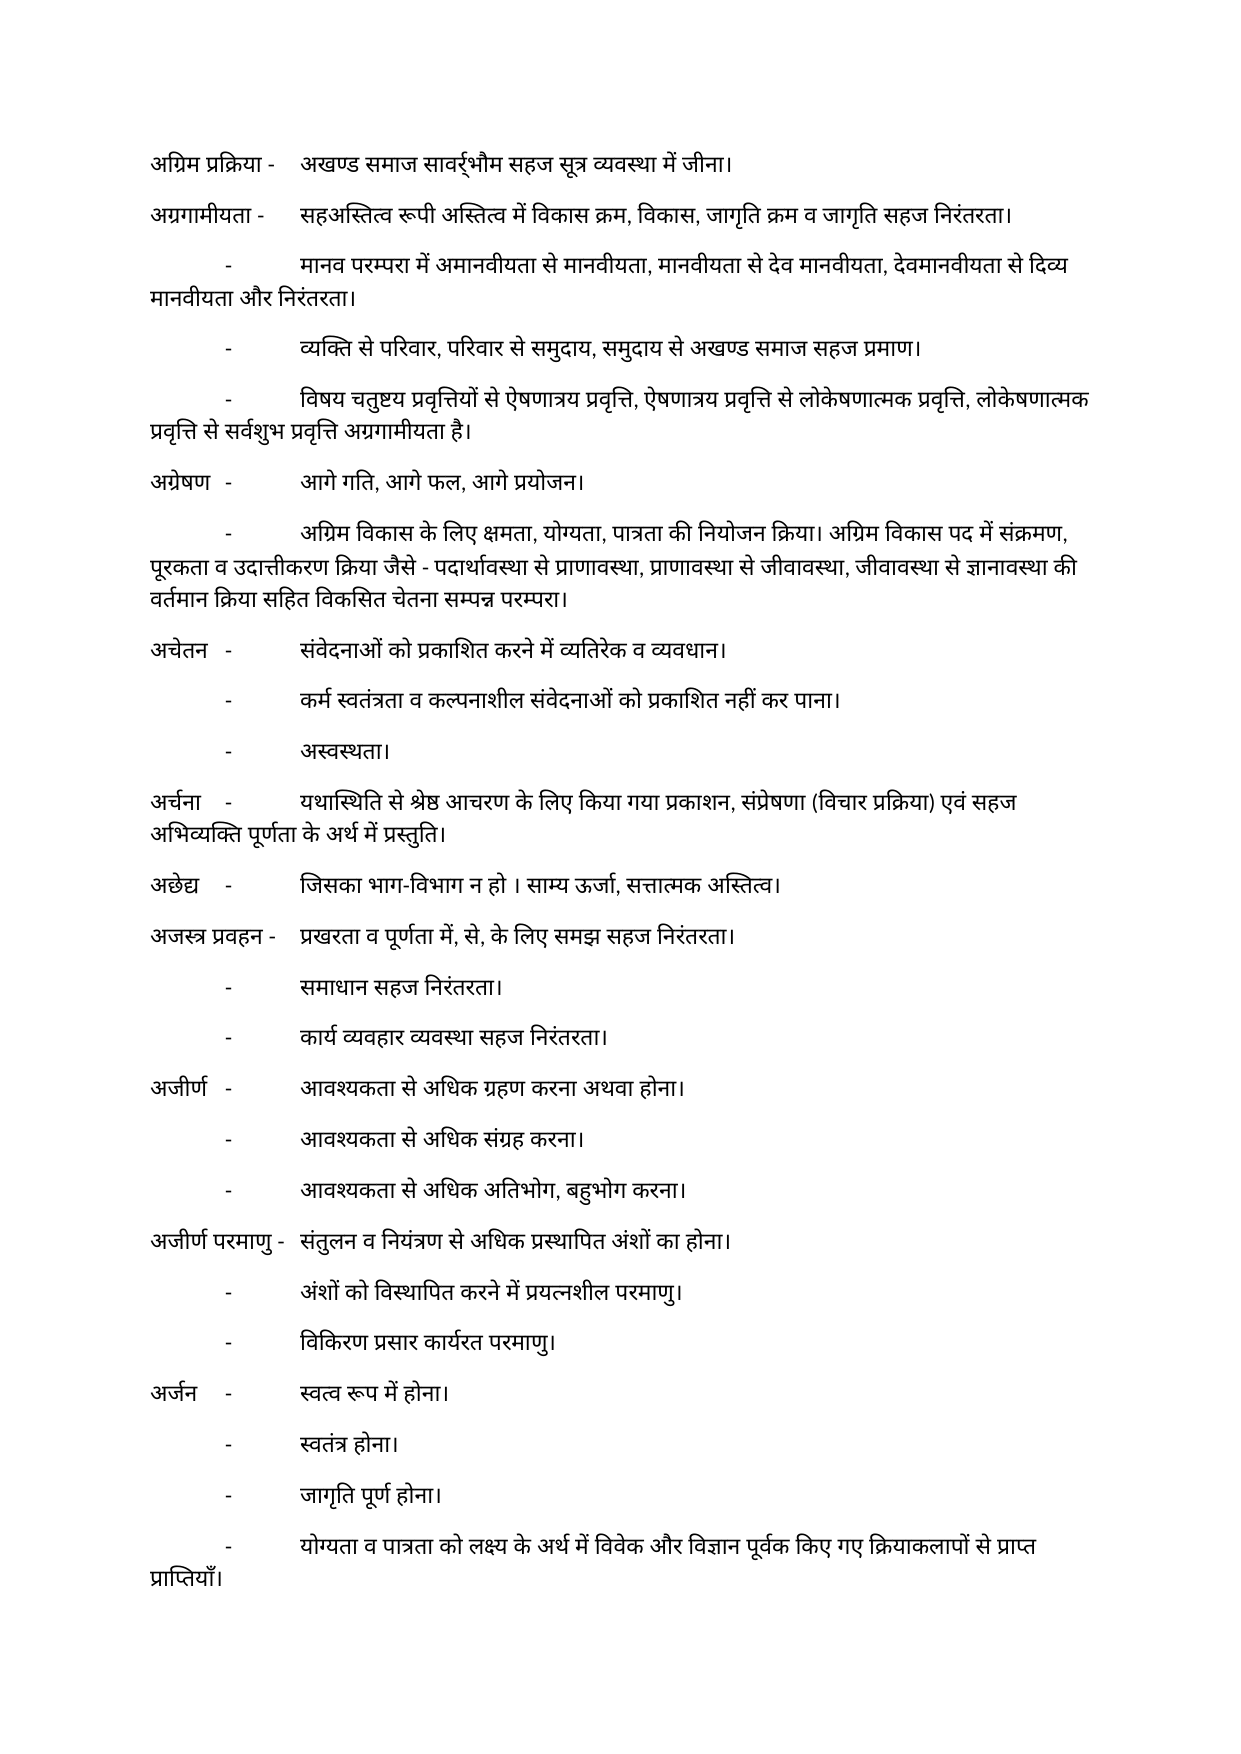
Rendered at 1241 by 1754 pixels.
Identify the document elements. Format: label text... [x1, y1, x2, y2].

text - अग्रिम विकास के लिए क्षमता, योग्यता, पात्रता की नियोजन क्रिया। अग्रिम विकास पद में संक्रमण, पूरकता व उदात्तीकरण क्रिया जैसे - पदार्थावस्था से प्राणावस्था, प्राणावस्था से जीवावस्था, जीवावस्था से ज्ञानावस्था की वर्तमान क्रिया सहित विकसित चेतना सम्पन्न परम्परा। [150, 519, 1090, 617]
text - अस्वस्थता। [150, 737, 1090, 769]
text - योग्यता व पात्रता को लक्ष्य के अर्थ में विवेक और विज्ञान पूर्वक किए गए क्रियाकलापों से प्राप्त प्राप्तियाँ। [150, 1532, 1090, 1596]
text - विकिरण प्रसार कार्यरत परमाणु। [150, 1328, 1090, 1360]
text - विषय चतुष्टय प्रवृत्तियों से ऐषणात्रय प्रवृत्ति, ऐषणात्रय प्रवृत्ति से लोकेषणात्मक प्रवृत्ति, लोकेषणात्मक प्रवृत्ति से सर्वशुभ प्रवृत्ति अग्रगामीयता है। [150, 385, 1090, 449]
text अर्जन - स्वत्व रूप में होना। [150, 1379, 1090, 1411]
text अर्चना - यथास्थिति से श्रेष्ठ आचरण के लिए किया गया प्रकाशन, संप्रेषणा (विचार प्रक्रिया) एवं सहज अभिव्यक्ति पूर्णता के अर्थ में प्रस्तुति। [150, 788, 1090, 852]
text - मानव परम्परा में अमानवीयता से मानवीयता, मानवीयता से देव मानवीयता, देवमानवीयता से दिव्य मानवीयता और निरंतरता। [150, 252, 1090, 316]
text अग्रेषण - आगे गति, आगे फल, आगे प्रयोजन। [150, 468, 1090, 500]
text अजीर्ण परमाणु - संतुलन व नियंत्रण से अधिक प्रस्थापित अंशों का होना। [150, 1227, 1090, 1258]
text - कर्म स्वतंत्रता व कल्पनाशील संवेदनाओं को प्रकाशित नहीं कर पाना। [150, 687, 1090, 718]
text अजस्त्र प्रवहन - प्रखरता व पूर्णता में, से, के लिए समझ सहज निरंतरता। [150, 922, 1090, 953]
text अग्रिम प्रक्रिया - अखण्ड समाज सावर्र्भौम सहज सूत्र व्यवस्था में जीना। [150, 150, 1090, 182]
text - अंशों को विस्थापित करने में प्रयत्नशील परमाणु। [150, 1278, 1090, 1309]
text अजीर्ण - आवश्यकता से अधिक ग्रहण करना अथवा होना। [150, 1074, 1090, 1106]
text - जागृति पूर्ण होना। [150, 1481, 1090, 1513]
text - स्वतंत्र होना। [150, 1430, 1090, 1462]
text अग्रगामीयता - सहअस्तित्व रूपी अस्तित्व में विकास क्रम, विकास, जागृति क्रम व जागृति सहज निरंतरता। [150, 201, 1090, 232]
text - कार्य व्यवहार व्यवस्था सहज निरंतरता। [150, 1023, 1090, 1055]
text - आवश्यकता से अधिक संग्रह करना। [150, 1125, 1090, 1157]
text - समाधान सहज निरंतरता। [150, 973, 1090, 1004]
text - व्यक्ति से परिवार, परिवार से समुदाय, समुदाय से अखण्ड समाज सहज प्रमाण। [150, 334, 1090, 366]
text अचेतन - संवेदनाओं को प्रकाशित करने में व्यतिरेक व व्यवधान। [150, 636, 1090, 667]
text अछेद्य - जिसका भाग-विभाग न हो । साम्य ऊर्जा, सत्तात्मक अस्तित्व। [150, 871, 1090, 903]
text - आवश्यकता से अधिक अतिभोग, बहुभोग करना। [150, 1176, 1090, 1208]
